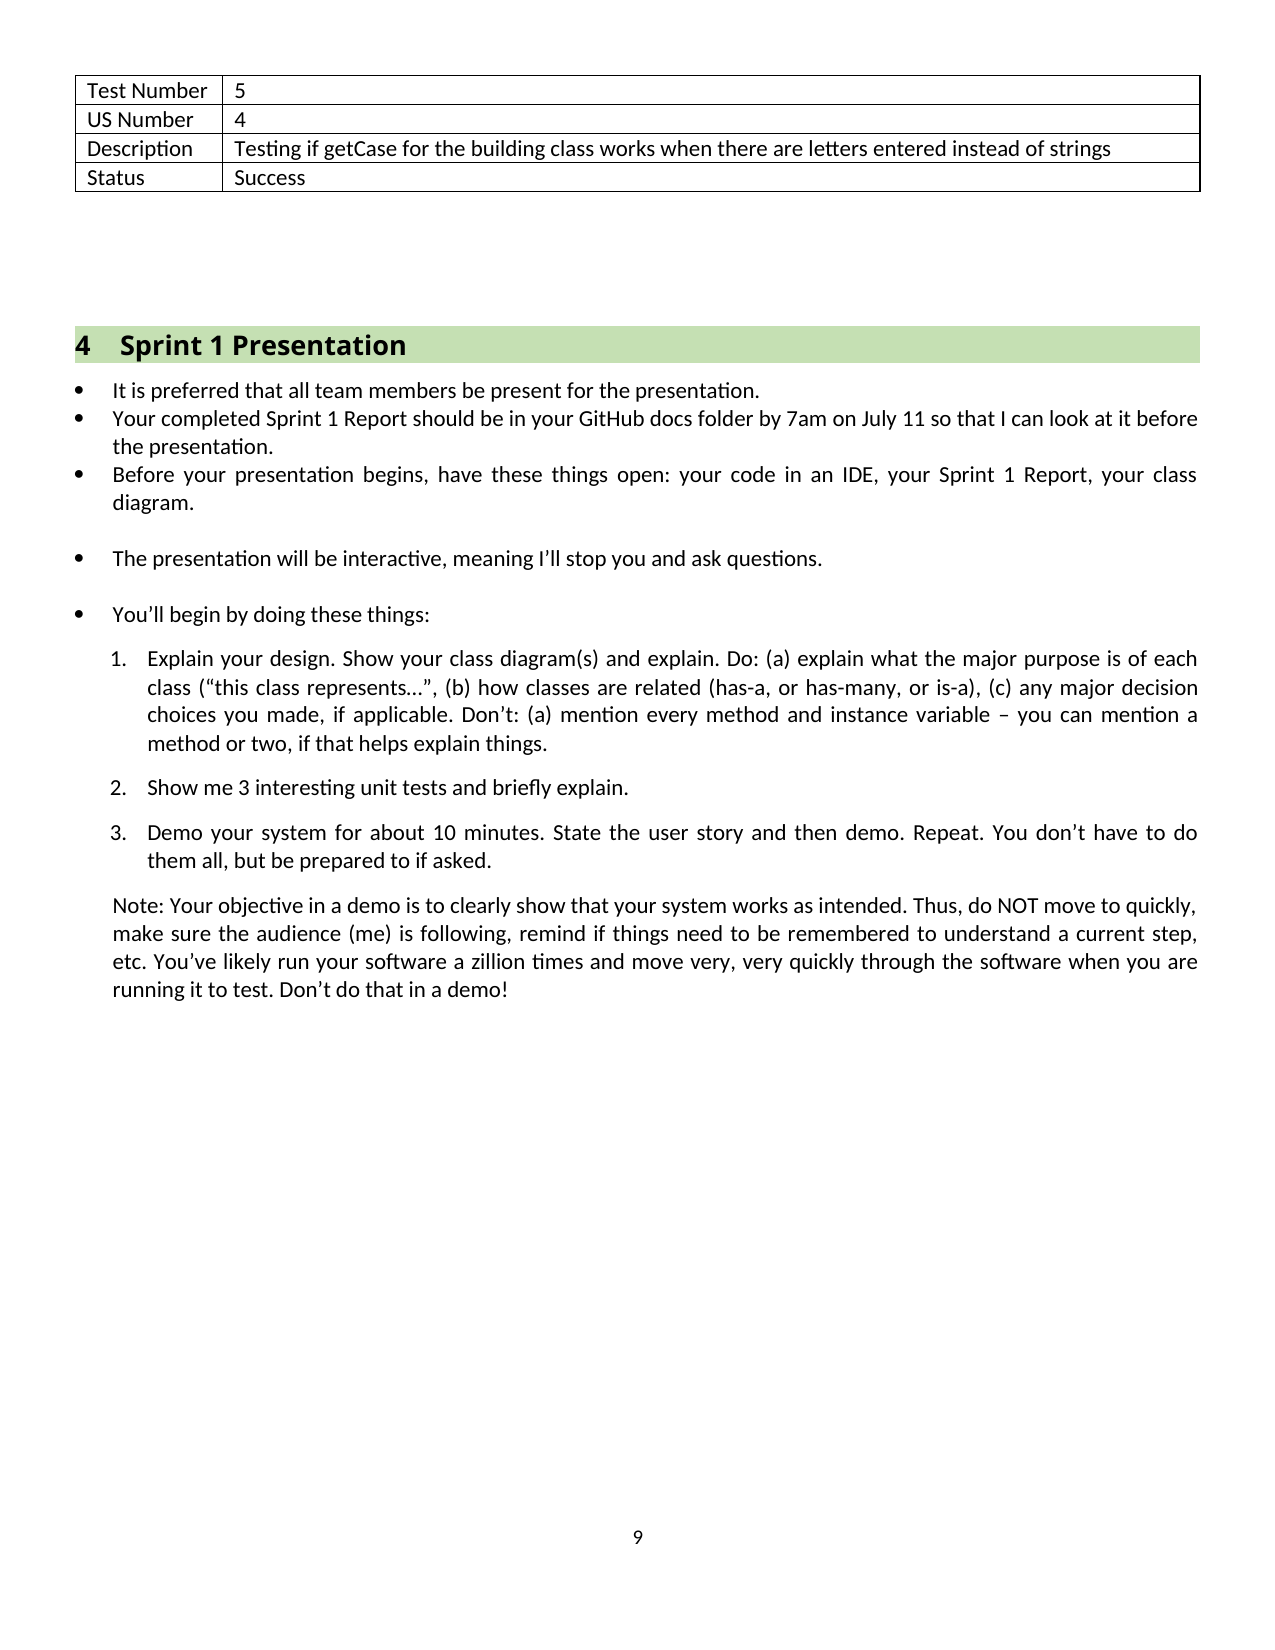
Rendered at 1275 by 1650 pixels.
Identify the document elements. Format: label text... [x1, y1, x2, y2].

table_header 5 [223, 76, 1199, 104]
table_cell Success [223, 163, 1199, 191]
table_cell Status [76, 163, 222, 191]
list Show me 3 interesting unit tests and briefly explain. [109, 773, 1200, 801]
list The presentation will be interactive, meaning I’ll stop you and ask questions. [75, 544, 1200, 572]
subtitle Sprint 1 Presentation [75, 326, 1200, 363]
list It is preferred that all team members be present for the presentation. [75, 376, 1200, 404]
table_header Test Number [76, 76, 222, 104]
list Note: Your objective in a demo is to clearly show that your system works as intended. Thus, do NOT move to quickly, make sure the audience (me) is following, remind if things need to be remembered to understand a current step, etc. You’ve likely run your software a zillion times and move very, very quickly through the software when you are running it to test. Don’t do that in a demo! [112, 891, 1200, 1003]
list You’ll begin by doing these things: [75, 600, 1200, 628]
table_cell Testing if getCase for the building class works when there are letters entered instead of strings [223, 134, 1199, 162]
table_cell 4 [223, 105, 1199, 133]
list Your completed Sprint 1 Report should be in your GitHub docs folder by 7am on July 11 so that I can look at it before the presentation. [75, 404, 1200, 460]
list Before your presentation begins, have these things open: your code in an IDE, your Sprint 1 Report, your class diagram. [75, 460, 1200, 516]
table_cell Description [76, 134, 222, 162]
list Demo your system for about 10 minutes. State the user story and then demo. Repeat. You don’t have to do them all, but be prepared to if asked. [109, 818, 1200, 874]
list Explain your design. Show your class diagram(s) and explain. Do: (a) explain what the major purpose is of each class (“this class represents…”, (b) how classes are related (has-a, or has-many, or is-a), (c) any major decision choices you made, if applicable. Don’t: (a) mention every method and instance variable – you can mention a method or two, if that helps explain things. [109, 644, 1200, 757]
table_cell US Number [76, 105, 222, 133]
